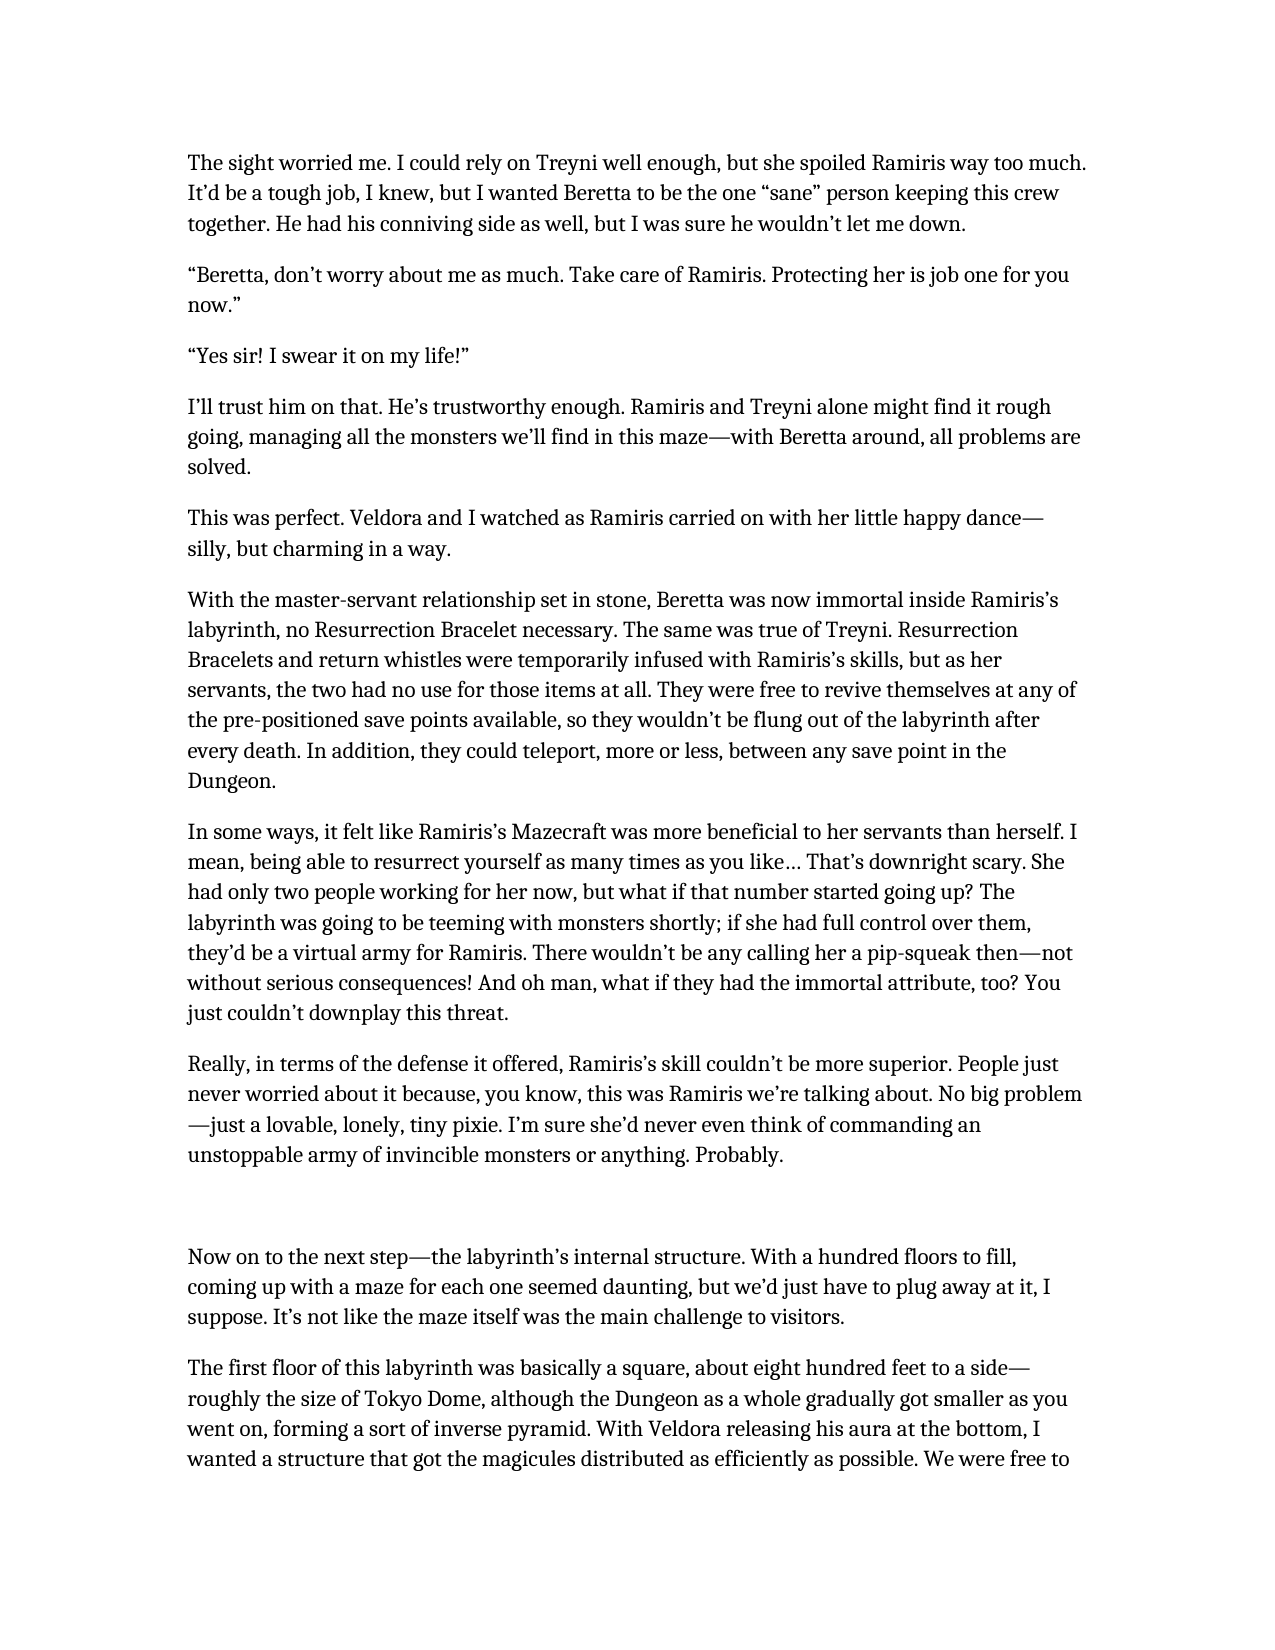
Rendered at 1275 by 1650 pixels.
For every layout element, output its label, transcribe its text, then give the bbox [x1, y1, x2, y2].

text The sight worried me. I could rely on Treyni well enough, but she spoiled Ramiris way too much. It’d be a tough job, I knew, but I wanted Beretta to be the one “sane” person keeping this crew together. He had his conniving side as well, but I was sure he wouldn’t let me down. [187, 150, 1087, 237]
text I’ll trust him on that. He’s trustworthy enough. Ramiris and Treyni alone might find it rough going, managing all the monsters we’ll find in this maze—with Beretta around, all problems are solved. [187, 394, 1087, 481]
text “Yes sir! I swear it on my life!” [187, 343, 1087, 369]
text Now on to the next step—the labyrinth’s internal structure. With a hundred floors to fill, coming up with a maze for each one seemed daunting, but we’d just have to plug away at it, I suppose. It’s not like the maze itself was the main challenge to visitors. [187, 1244, 1087, 1331]
text With the master-servant relationship set in stone, Beretta was now immortal inside Ramiris’s labyrinth, no Resurrection Bracelet necessary. The same was true of Treyni. Resurrection Bracelets and return whistles were temporarily infused with Ramiris’s skills, but as her servants, the two had no use for those items at all. They were free to revive themselves at any of the pre-positioned save points available, so they wouldn’t be flung out of the labyrinth after every death. In addition, they could teleport, more or less, between any save point in the Dungeon. [187, 586, 1087, 794]
text This was perfect. Veldora and I watched as Ramiris carried on with her little happy dance—silly, but charming in a way. [187, 505, 1087, 562]
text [187, 1355, 1087, 1472]
text Really, in terms of the defense it offered, Ramiris’s skill couldn’t be more superior. People just never worried about it because, you know, this was Ramiris we’re talking about. No big problem—just a lovable, lonely, tiny pixie. I’m sure she’d never even think of commanding an unstoppable army of invincible monsters or anything. Probably. [187, 1051, 1087, 1168]
text “Beretta, don’t worry about me as much. Take care of Ramiris. Protecting her is job one for you now.” [187, 261, 1087, 318]
text In some ways, it felt like Ramiris’s Mazecraft was more beneficial to her servants than herself. I mean, being able to resurrect yourself as many times as you like… That’s downright scary. She had only two people working for her now, but what if that number started going up? The labyrinth was going to be teeming with monsters shortly; if she had full control over them, they’d be a virtual army for Ramiris. There wouldn’t be any calling her a pip-squeak then—not without serious consequences! And oh man, what if they had the immortal attribute, too? You just couldn’t downplay this threat. [187, 819, 1087, 1026]
